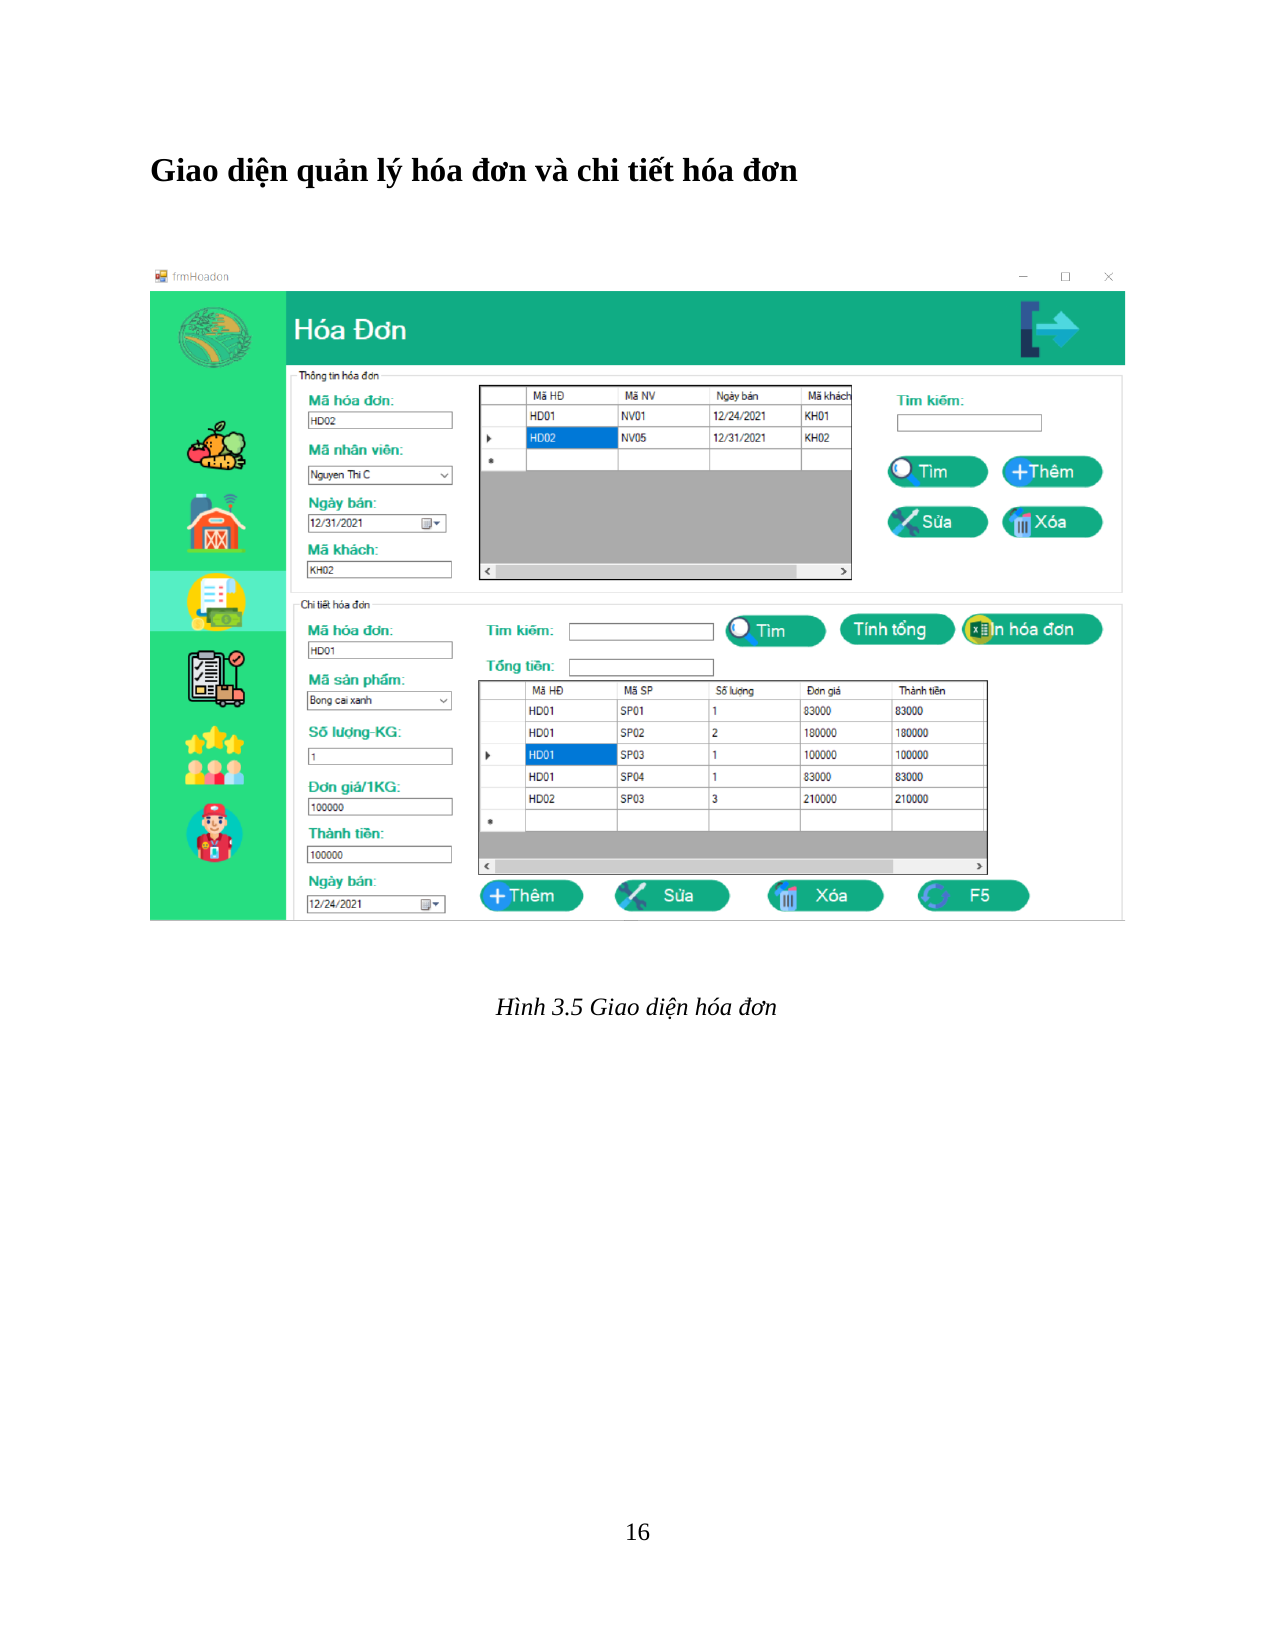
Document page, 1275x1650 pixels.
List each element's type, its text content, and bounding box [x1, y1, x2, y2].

text Giao diện quản lý hóa đơn và chi tiết hóa đơn [150, 150, 1125, 188]
text Hình 3.5 Giao diện hóa đơn [150, 992, 1125, 1021]
picture [150, 264, 1125, 921]
